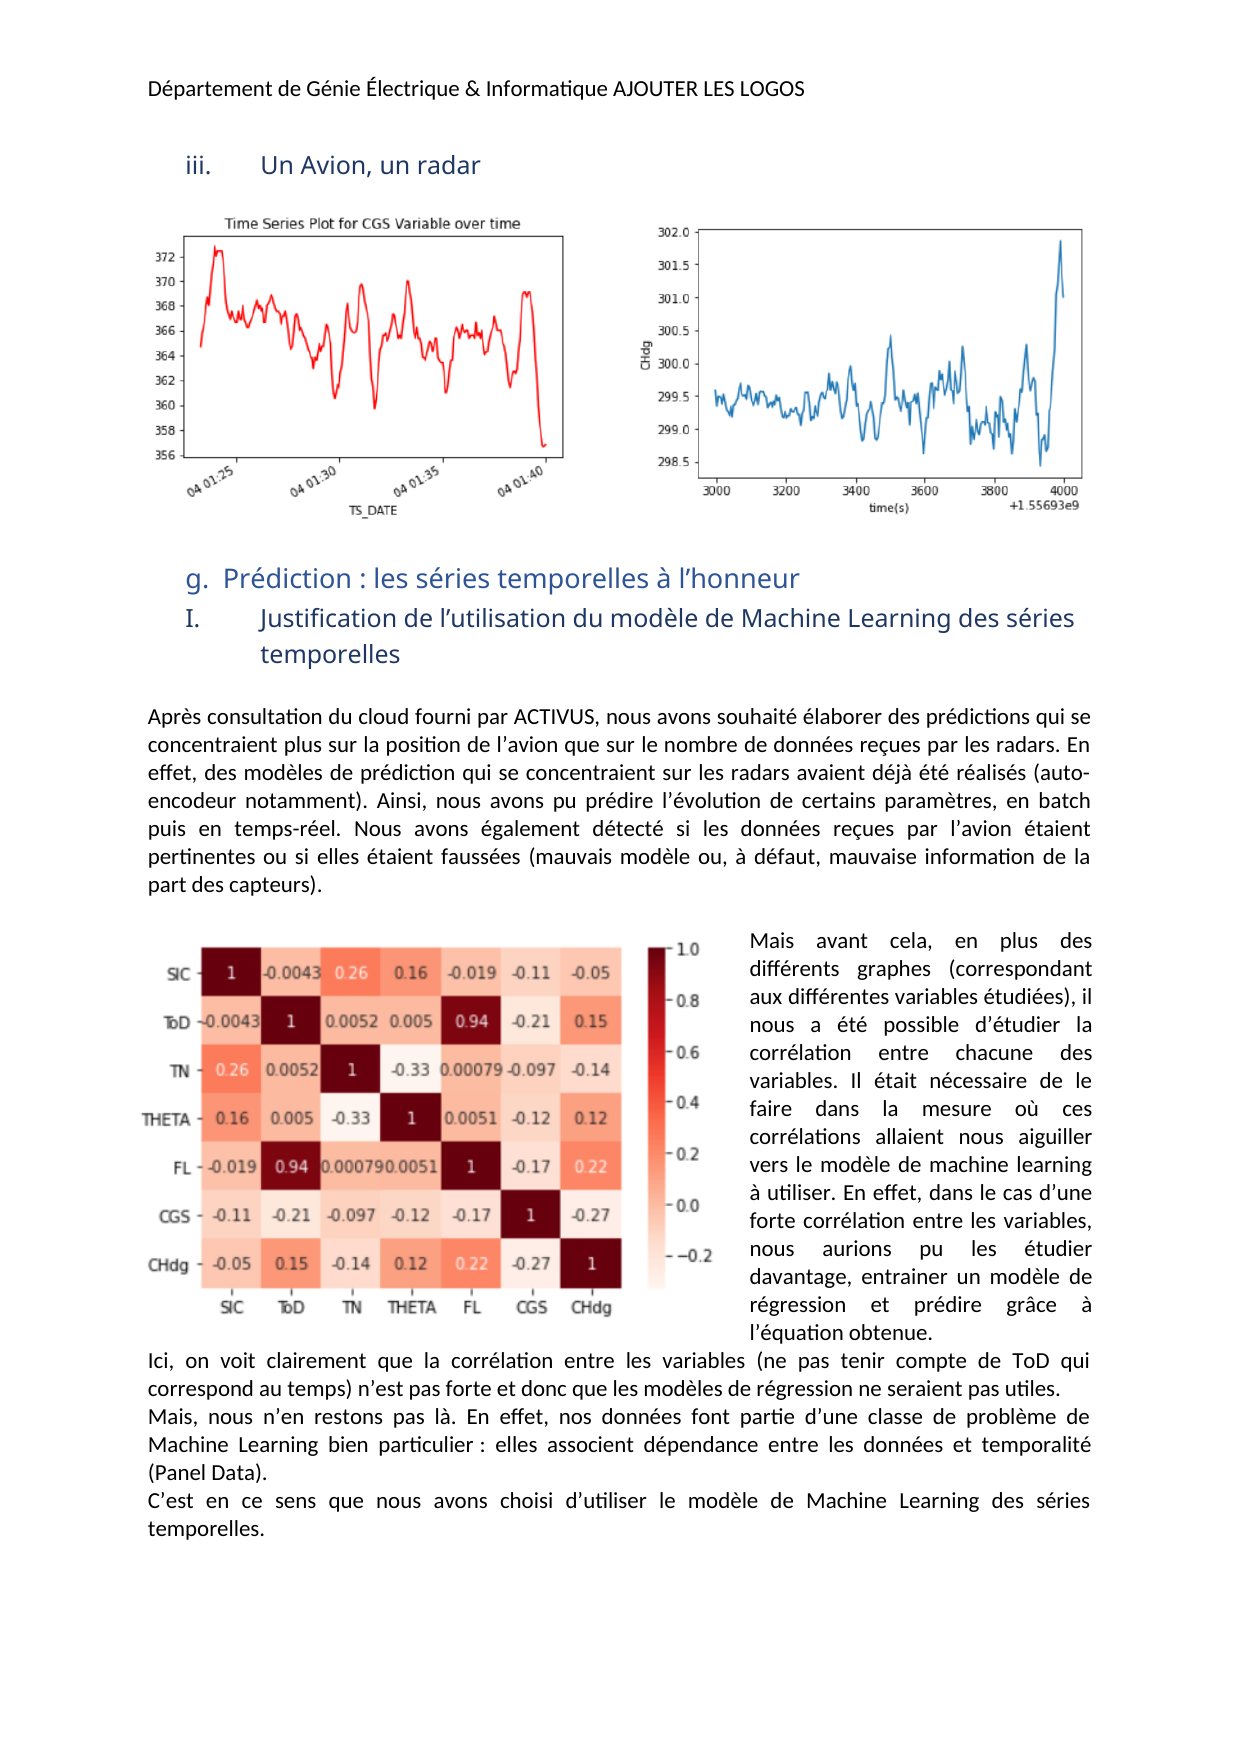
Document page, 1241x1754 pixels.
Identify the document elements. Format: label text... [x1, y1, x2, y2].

picture [147, 209, 575, 519]
picture [127, 927, 731, 1328]
subtitle Justification de l’utilisation du modèle de Machine Learning des séries temporelles [185, 600, 1093, 671]
subtitle Prédiction : les séries temporelles à l’honneur [185, 559, 1093, 596]
text Mais, nous n’en restons pas là. En effet, nos données font partie d’une classe de problème de Machine Learning bien particulier : elles associent dépendance entre les données et temporalité (Panel Data). [148, 1402, 1093, 1487]
picture [635, 209, 1093, 519]
subtitle Un Avion, un radar [185, 148, 1093, 182]
text C’est en ce sens que nous avons choisi d’utiliser le modèle de Machine Learning des séries temporelles. [148, 1487, 1093, 1543]
text Ici, on voit clairement que la corrélation entre les variables (ne pas tenir compte de ToD qui correspond au temps) n’est pas forte et donc que les modèles de régression ne seraient pas utiles. [148, 1346, 1093, 1402]
text Après consultation du cloud fourni par ACTIVUS, nous avons souhaité élaborer des prédictions qui se concentraient plus sur la position de l’avion que sur le nombre de données reçues par les radars. En effet, des modèles de prédiction qui se concentraient sur les radars avaient déjà été réalisés (auto-encodeur notamment). Ainsi, nous avons pu prédire l’évolution de certains paramètres, en batch puis en temps-réel. Nous avons également détecté si les données reçues par l’avion étaient pertinentes ou si elles étaient faussées (mauvais modèle ou, à défaut, mauvaise information de la part des capteurs). [148, 702, 1093, 898]
